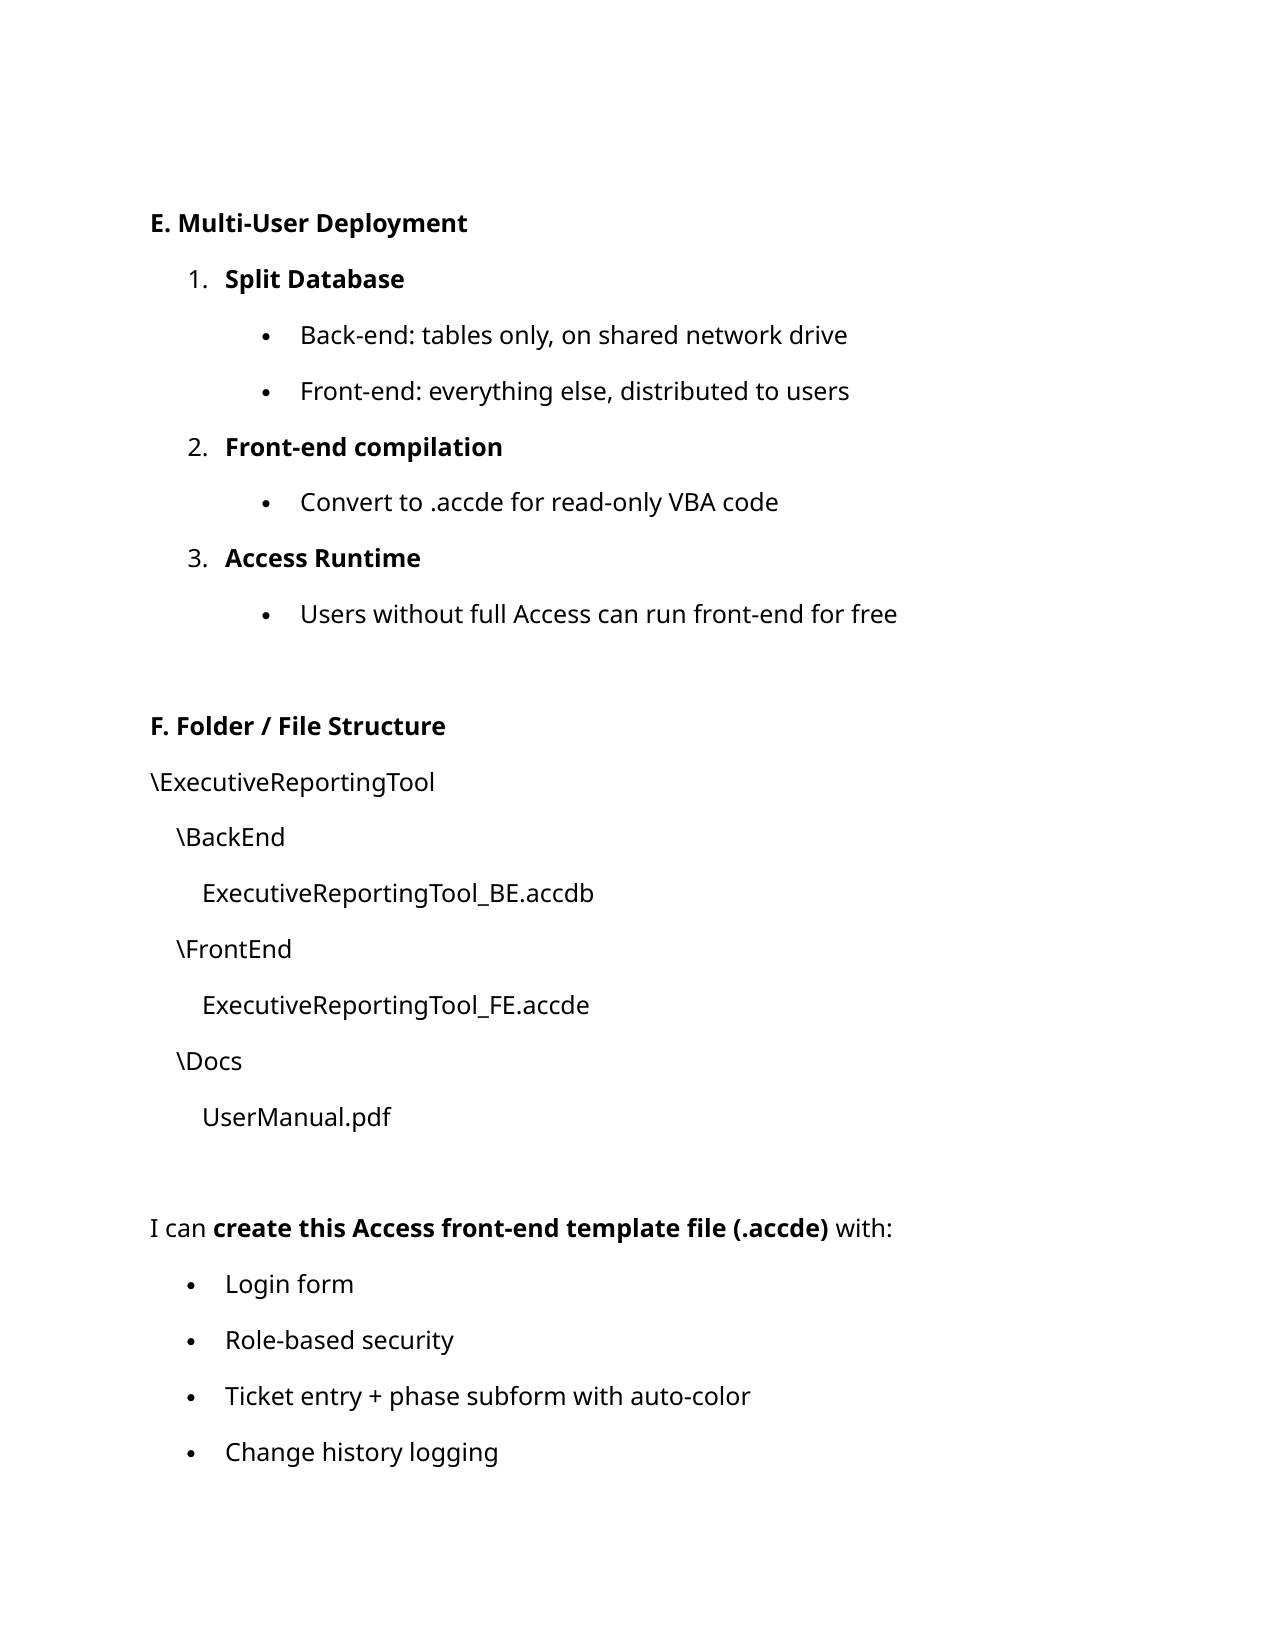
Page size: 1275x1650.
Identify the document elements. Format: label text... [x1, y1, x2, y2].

text UserManual.pdf [150, 1099, 1125, 1133]
list Split Database [187, 262, 1125, 296]
list Back-end: tables only, on shared network drive [262, 317, 1125, 352]
list Users without full Access can run front-end for free [262, 597, 1125, 631]
text \ExecutiveReportingTool [150, 764, 1125, 798]
text \BackEnd [150, 820, 1125, 854]
list Ticket entry + phase subform with auto-color [187, 1378, 1125, 1412]
text \Docs [150, 1043, 1125, 1077]
list Convert to .accde for read-only VBA code [262, 485, 1125, 519]
list Front-end compilation [187, 429, 1125, 463]
list Front-end: everything else, distributed to users [262, 373, 1125, 407]
text ExecutiveReportingTool_FE.accde [150, 987, 1125, 1022]
text ExecutiveReportingTool_BE.accdb [150, 876, 1125, 910]
text I can create this Access front-end template file (.accde) with: [150, 1211, 1125, 1245]
list Login form [187, 1267, 1125, 1301]
list Role-based security [187, 1322, 1125, 1357]
list Access Runtime [187, 541, 1125, 575]
text E. Multi-User Deployment [150, 206, 1125, 240]
text F. Folder / File Structure [150, 708, 1125, 742]
list Change history logging [187, 1434, 1125, 1468]
text \FrontEnd [150, 932, 1125, 966]
